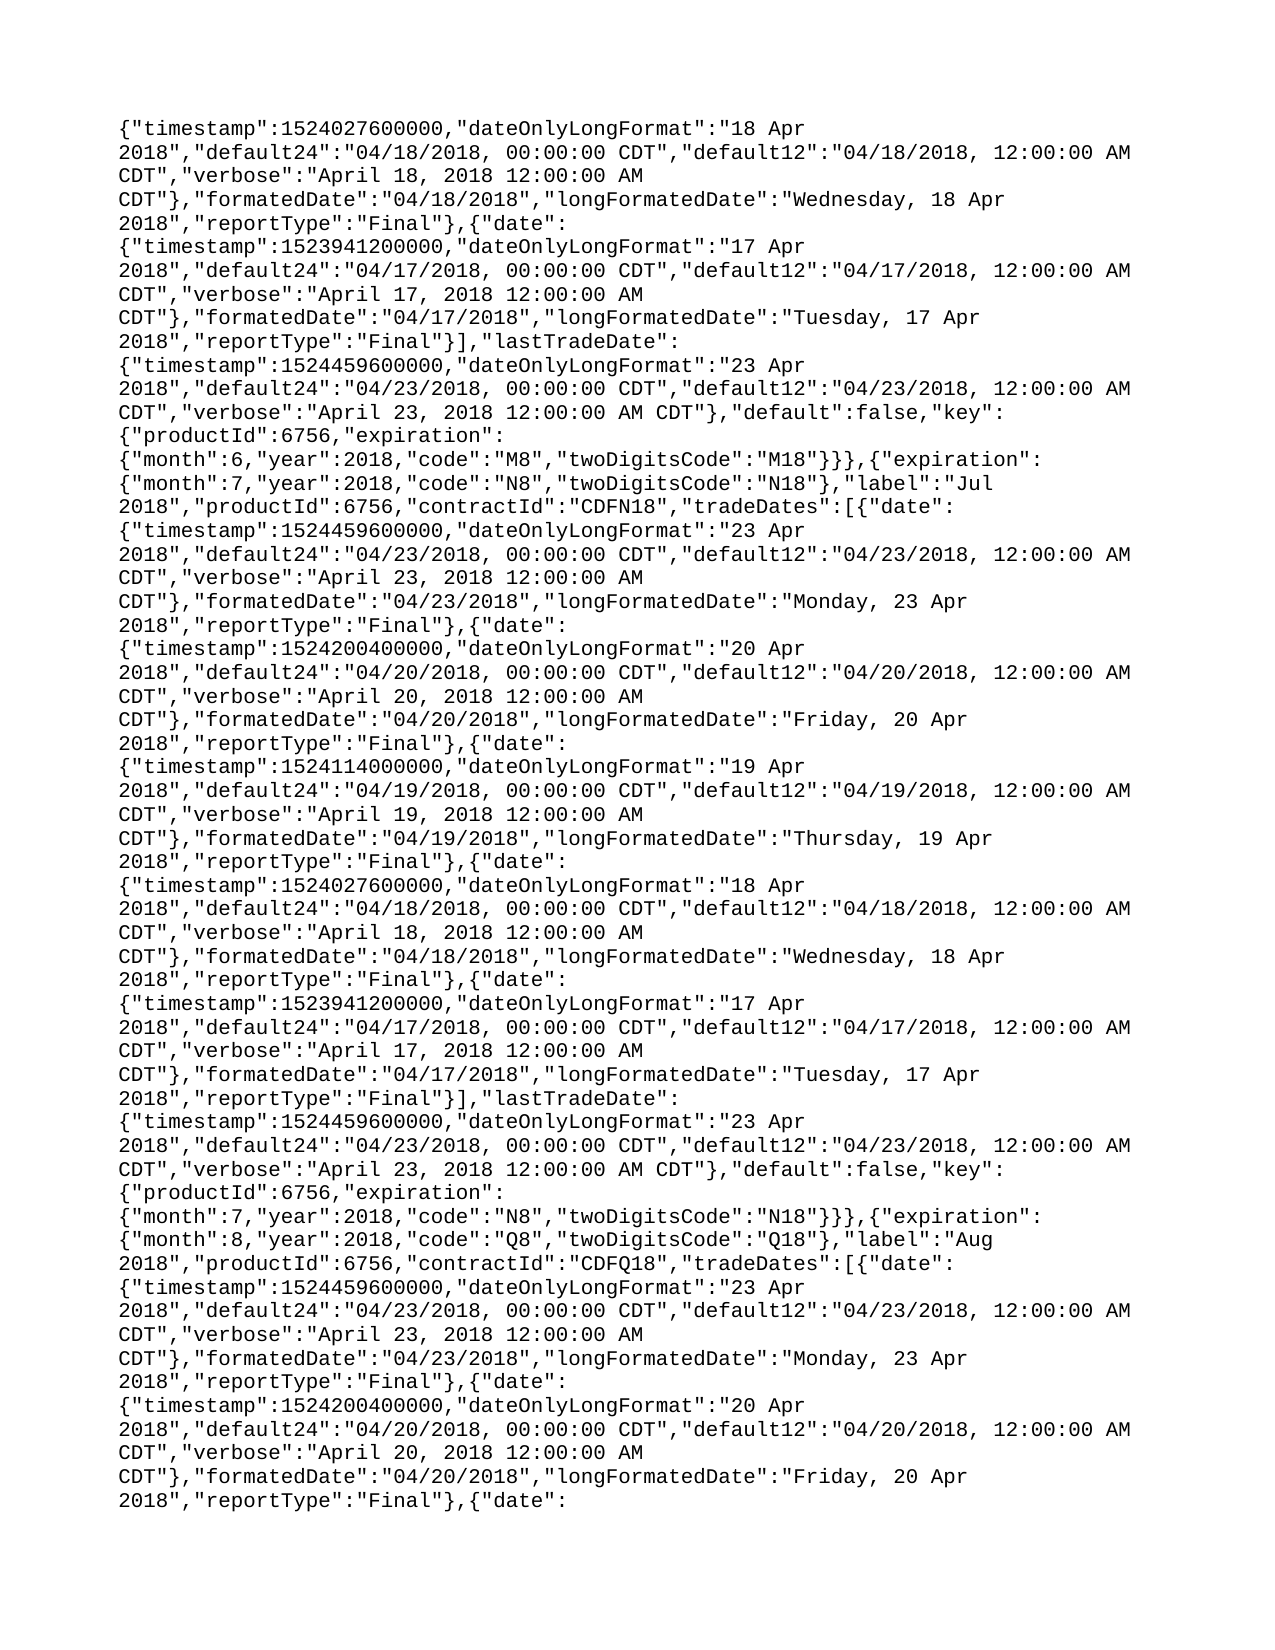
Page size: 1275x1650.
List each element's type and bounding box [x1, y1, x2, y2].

text [118, 118, 1157, 1513]
